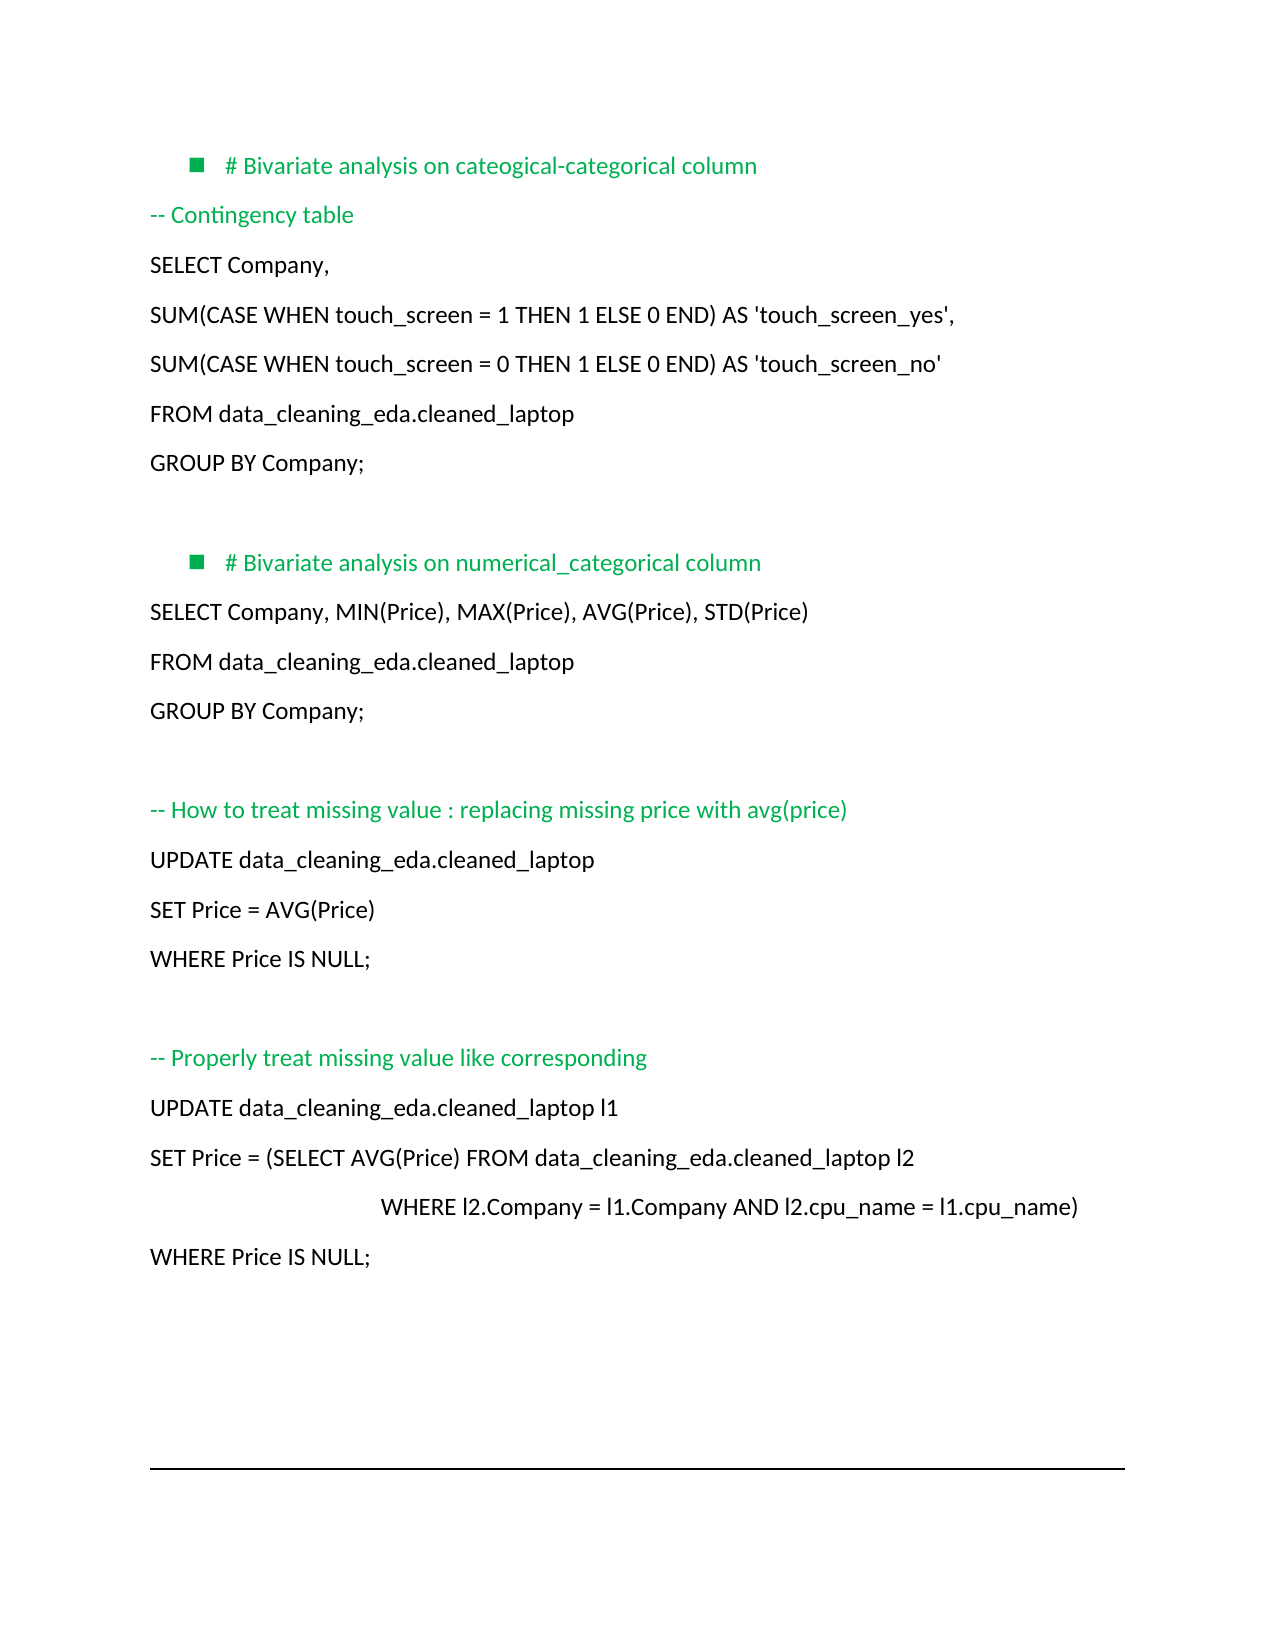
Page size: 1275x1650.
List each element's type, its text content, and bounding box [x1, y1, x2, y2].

text SUM(CASE WHEN touch_screen = 0 THEN 1 ELSE 0 END) AS 'touch_screen_no' [150, 348, 1125, 379]
text -- Properly treat missing value like corresponding [150, 1042, 1125, 1073]
list # Bivariate analysis on cateogical-categorical column [187, 150, 1125, 181]
text SET Price = (SELECT AVG(Price) FROM data_cleaning_eda.cleaned_laptop l2 [150, 1142, 1125, 1172]
text SET Price = AVG(Price) [150, 894, 1125, 924]
text -- How to treat missing value : replacing missing price with avg(price) [150, 794, 1125, 825]
text FROM data_cleaning_eda.cleaned_laptop [150, 646, 1125, 676]
text SUM(CASE WHEN touch_screen = 1 THEN 1 ELSE 0 END) AS 'touch_screen_yes', [150, 299, 1125, 329]
text SELECT Company, [150, 249, 1125, 280]
text WHERE l2.Company = l1.Company AND l2.cpu_name = l1.cpu_name) [150, 1191, 1125, 1222]
text WHERE Price IS NULL; [150, 943, 1125, 974]
list # Bivariate analysis on numerical_categorical column [187, 547, 1125, 577]
text GROUP BY Company; [150, 447, 1125, 478]
text GROUP BY Company; [150, 695, 1125, 726]
text -- Contingency table [150, 199, 1125, 230]
text WHERE Price IS NULL; [150, 1241, 1125, 1271]
text SELECT Company, MIN(Price), MAX(Price), AVG(Price), STD(Price) [150, 596, 1125, 627]
text FROM data_cleaning_eda.cleaned_laptop [150, 398, 1125, 428]
text UPDATE data_cleaning_eda.cleaned_laptop l1 [150, 1092, 1125, 1123]
text UPDATE data_cleaning_eda.cleaned_laptop [150, 844, 1125, 875]
